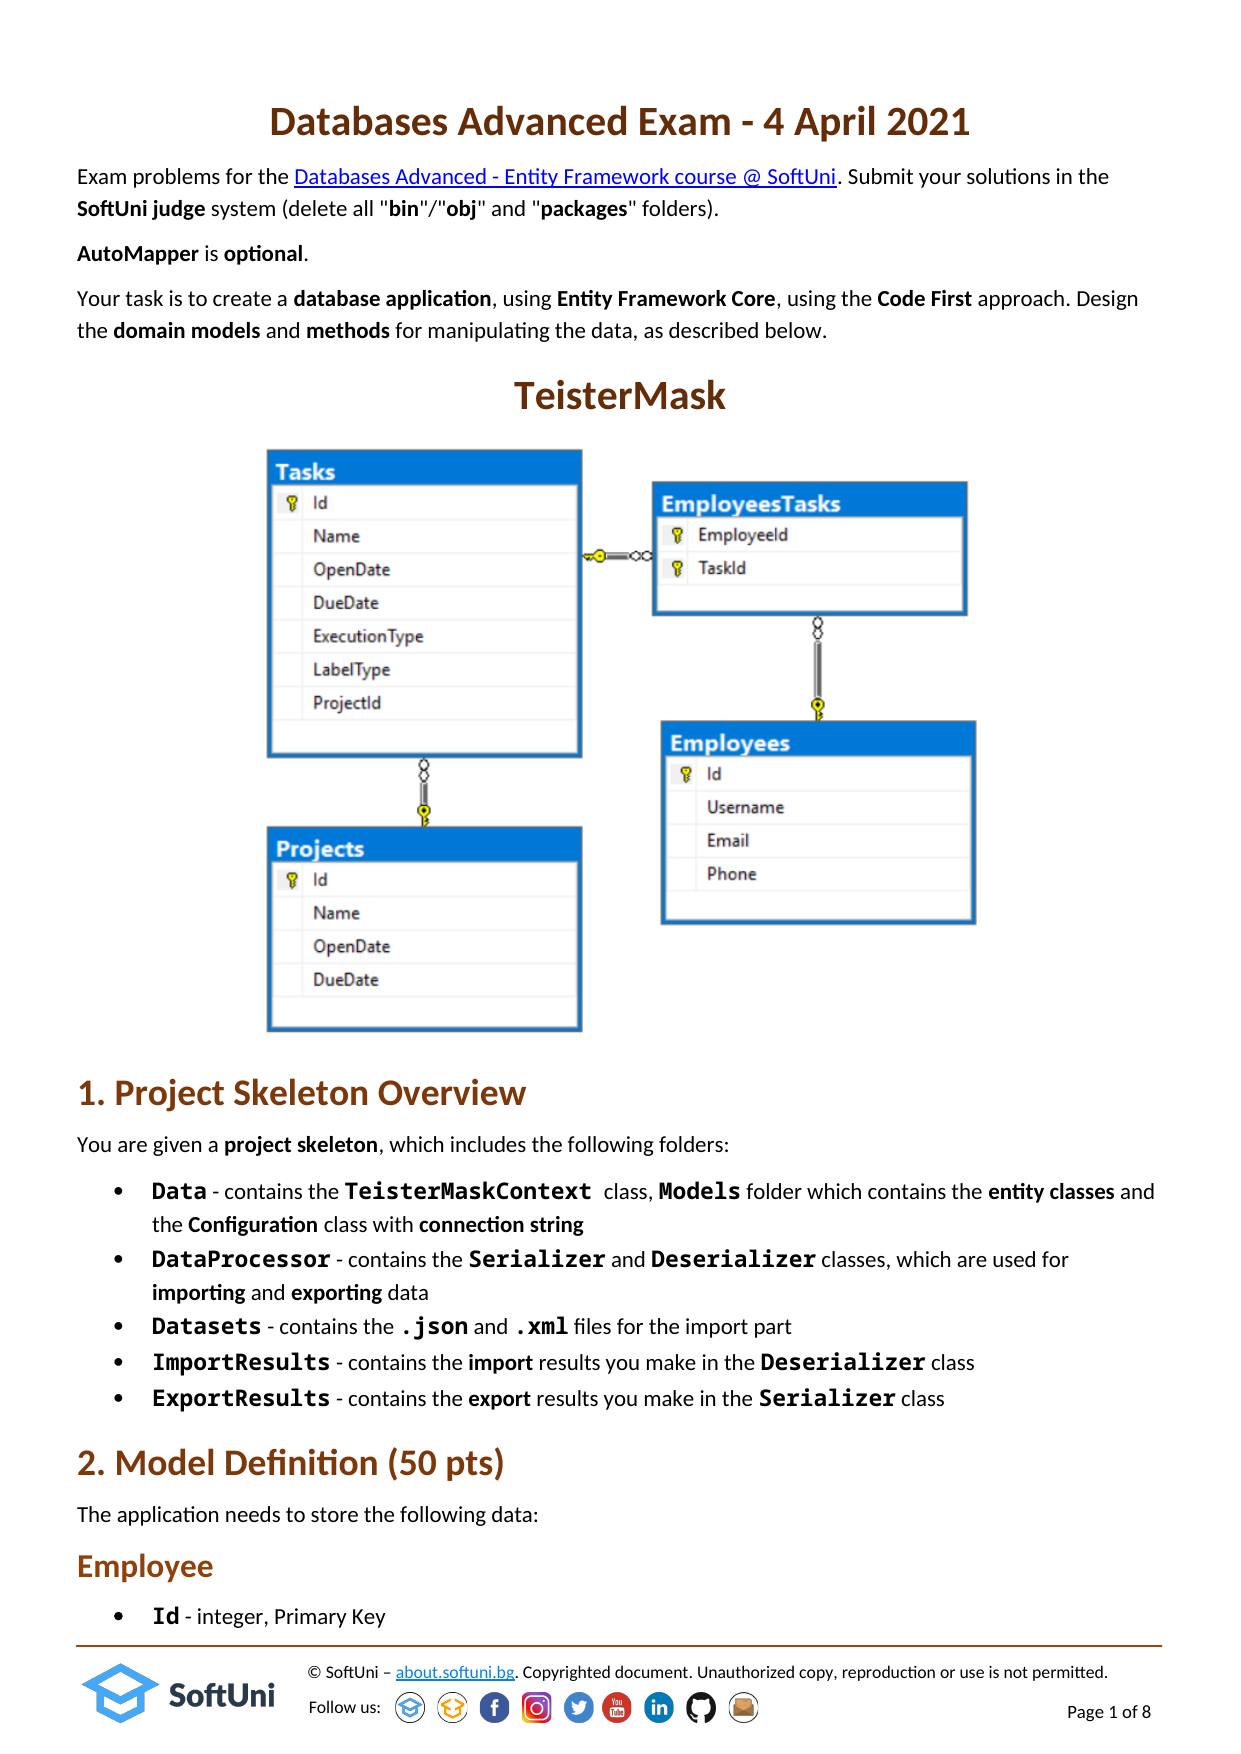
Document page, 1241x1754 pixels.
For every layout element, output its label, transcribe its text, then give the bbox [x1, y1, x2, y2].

list DataProcessor - contains the Serializer and Deserializer classes, which are used for importing and exporting data [114, 1243, 1163, 1306]
picture [665, 1714, 674, 1723]
picture [658, 1705, 667, 1714]
text AutoMapper is optional. [77, 239, 1163, 267]
list Data - contains the TeisterMaskContext class, Models folder which contains the entity classes and the Configuration class with connection string [114, 1175, 1163, 1238]
text The application needs to store the following data: [77, 1500, 1163, 1528]
picture [644, 1692, 653, 1701]
list ImportResults - contains the import results you make in the Deserializer class [114, 1346, 1163, 1377]
picture [75, 1658, 281, 1729]
subtitle Project Skeleton Overview [77, 1069, 1163, 1115]
text Your task is to create a database application, using Entity Framework Core, using the Code First approach. Design the domain models and methods for manipulating the data, as described below. [77, 284, 1163, 344]
subtitle Model Definition (50 pts) [77, 1439, 1163, 1485]
picture [255, 435, 986, 1045]
picture [479, 1692, 510, 1723]
picture [522, 1692, 552, 1723]
picture [564, 1692, 594, 1723]
list ExportResults - contains the export results you make in the Serializer class [114, 1382, 1163, 1413]
list Datasets - contains the .json and .xml files for the import part [114, 1310, 1163, 1341]
picture [728, 1692, 759, 1723]
text Exam problems for the Databases Advanced - Entity Framework course @ SoftUni. Submit your solutions in the SoftUni judge system (delete all "bin"/"obj" and "packages" folders). [77, 162, 1163, 222]
picture [437, 1692, 468, 1723]
subtitle Employee [77, 1544, 1163, 1585]
picture [395, 1692, 425, 1723]
subtitle Databases Advanced Exam - 4 April 2021 [77, 95, 1163, 146]
text You are given a project skeleton, which includes the following folders: [77, 1130, 1163, 1158]
list Id - integer, Primary Key [114, 1600, 1163, 1631]
picture [665, 1692, 674, 1701]
picture [644, 1714, 653, 1723]
picture [686, 1692, 716, 1723]
subtitle TeisterMask [77, 369, 1163, 420]
picture [602, 1692, 632, 1723]
